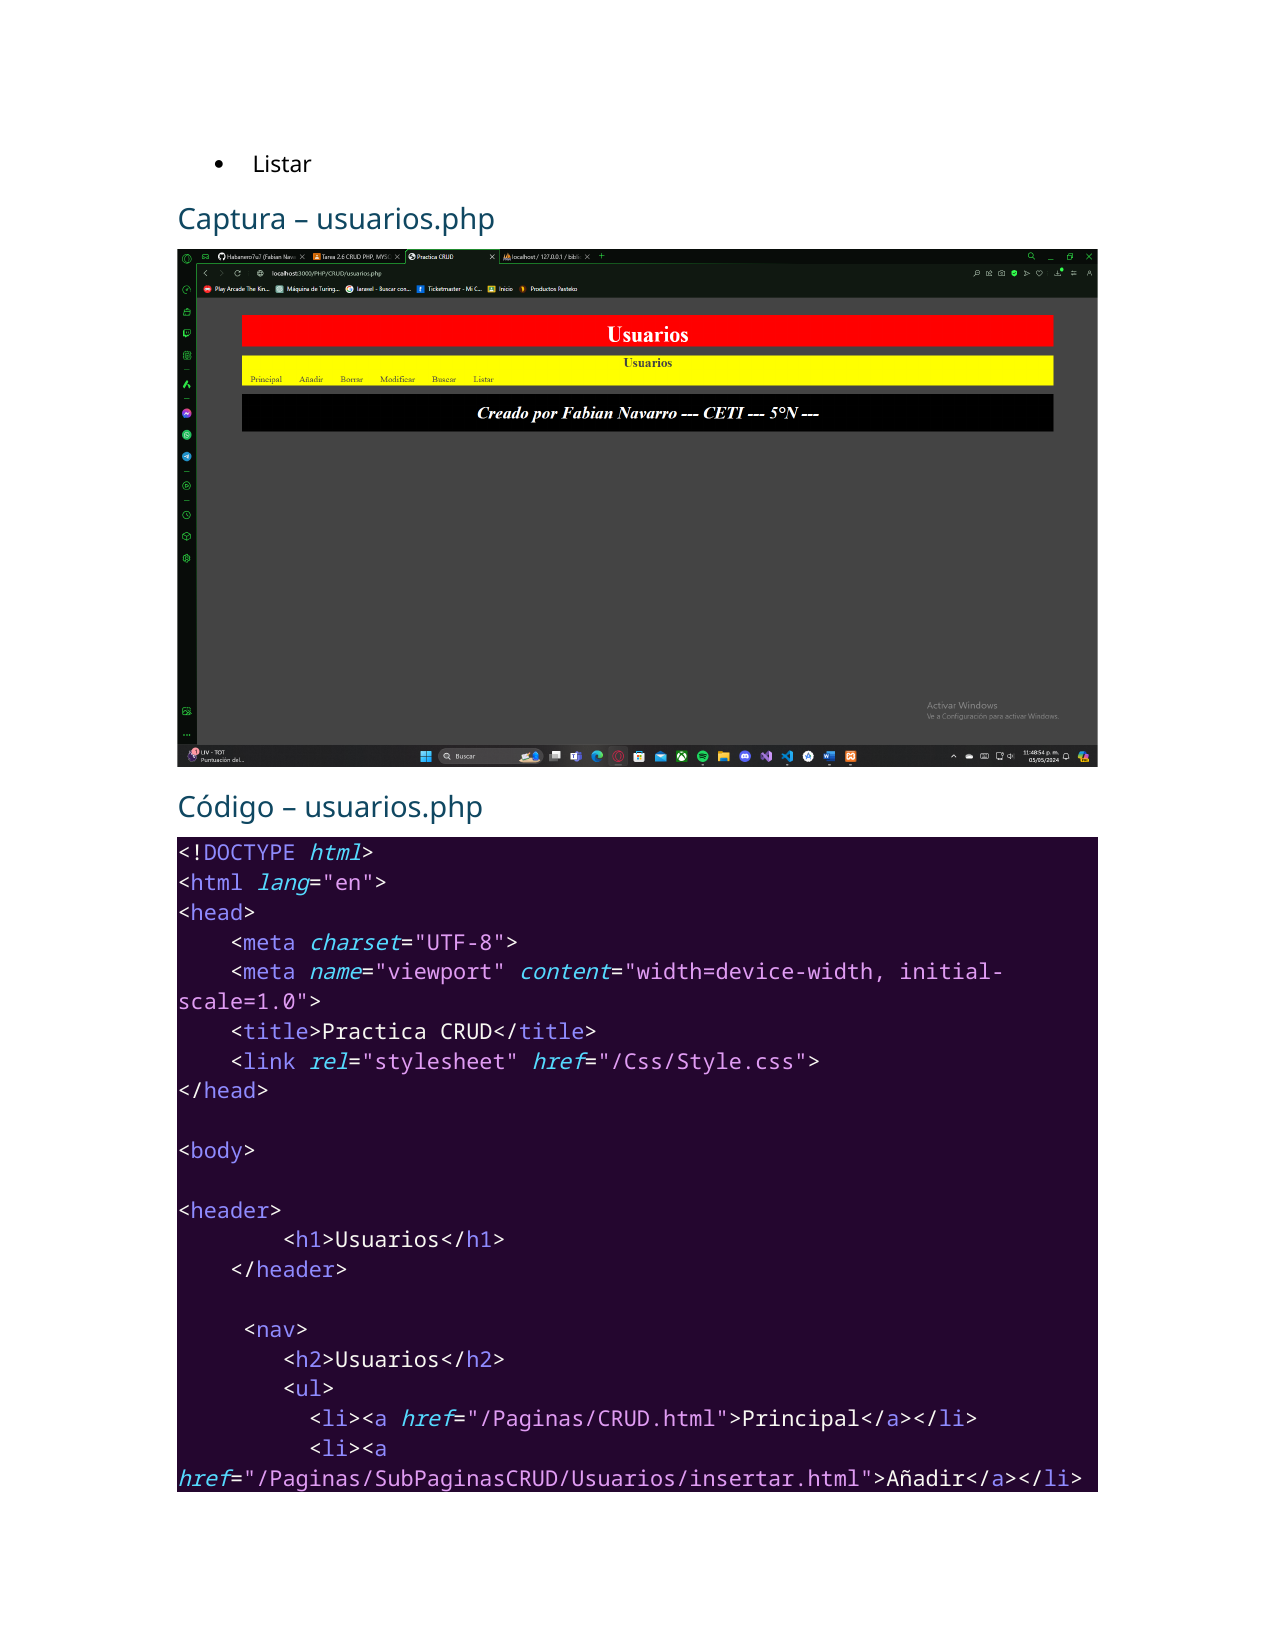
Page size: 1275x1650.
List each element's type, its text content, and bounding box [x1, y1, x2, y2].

text <nav> [177, 1314, 1098, 1343]
text <title>Practica CRUD</title> [177, 1016, 1098, 1046]
text <header> [177, 1194, 1098, 1224]
text <h2>Usuarios</h2> [177, 1343, 1098, 1373]
text <li><a href="/Paginas/SubPaginasCRUD/Usuarios/insertar.html">Añadir</a></li> [177, 1433, 1098, 1492]
text <head> [177, 897, 1098, 926]
text <ul> [177, 1373, 1098, 1403]
subtitle Captura – usuarios.php [177, 198, 1098, 238]
picture [177, 249, 1098, 767]
text </head> [177, 1075, 1098, 1105]
text <meta charset="UTF-8"> [177, 926, 1098, 956]
text <meta name="viewport" content="width=device-width, initial-scale=1.0"> [177, 956, 1098, 1016]
text <body> [177, 1135, 1098, 1165]
text <h1>Usuarios</h1> [177, 1224, 1098, 1254]
subtitle Código – usuarios.php [177, 786, 1098, 826]
text </header> [177, 1254, 1098, 1284]
list Listar [215, 148, 1098, 179]
text <!DOCTYPE html> [177, 837, 1098, 867]
text <link rel="stylesheet" href="/Css/Style.css"> [177, 1046, 1098, 1075]
text <li><a href="/Paginas/CRUD.html">Principal</a></li> [177, 1403, 1098, 1433]
text <html lang="en"> [177, 867, 1098, 897]
